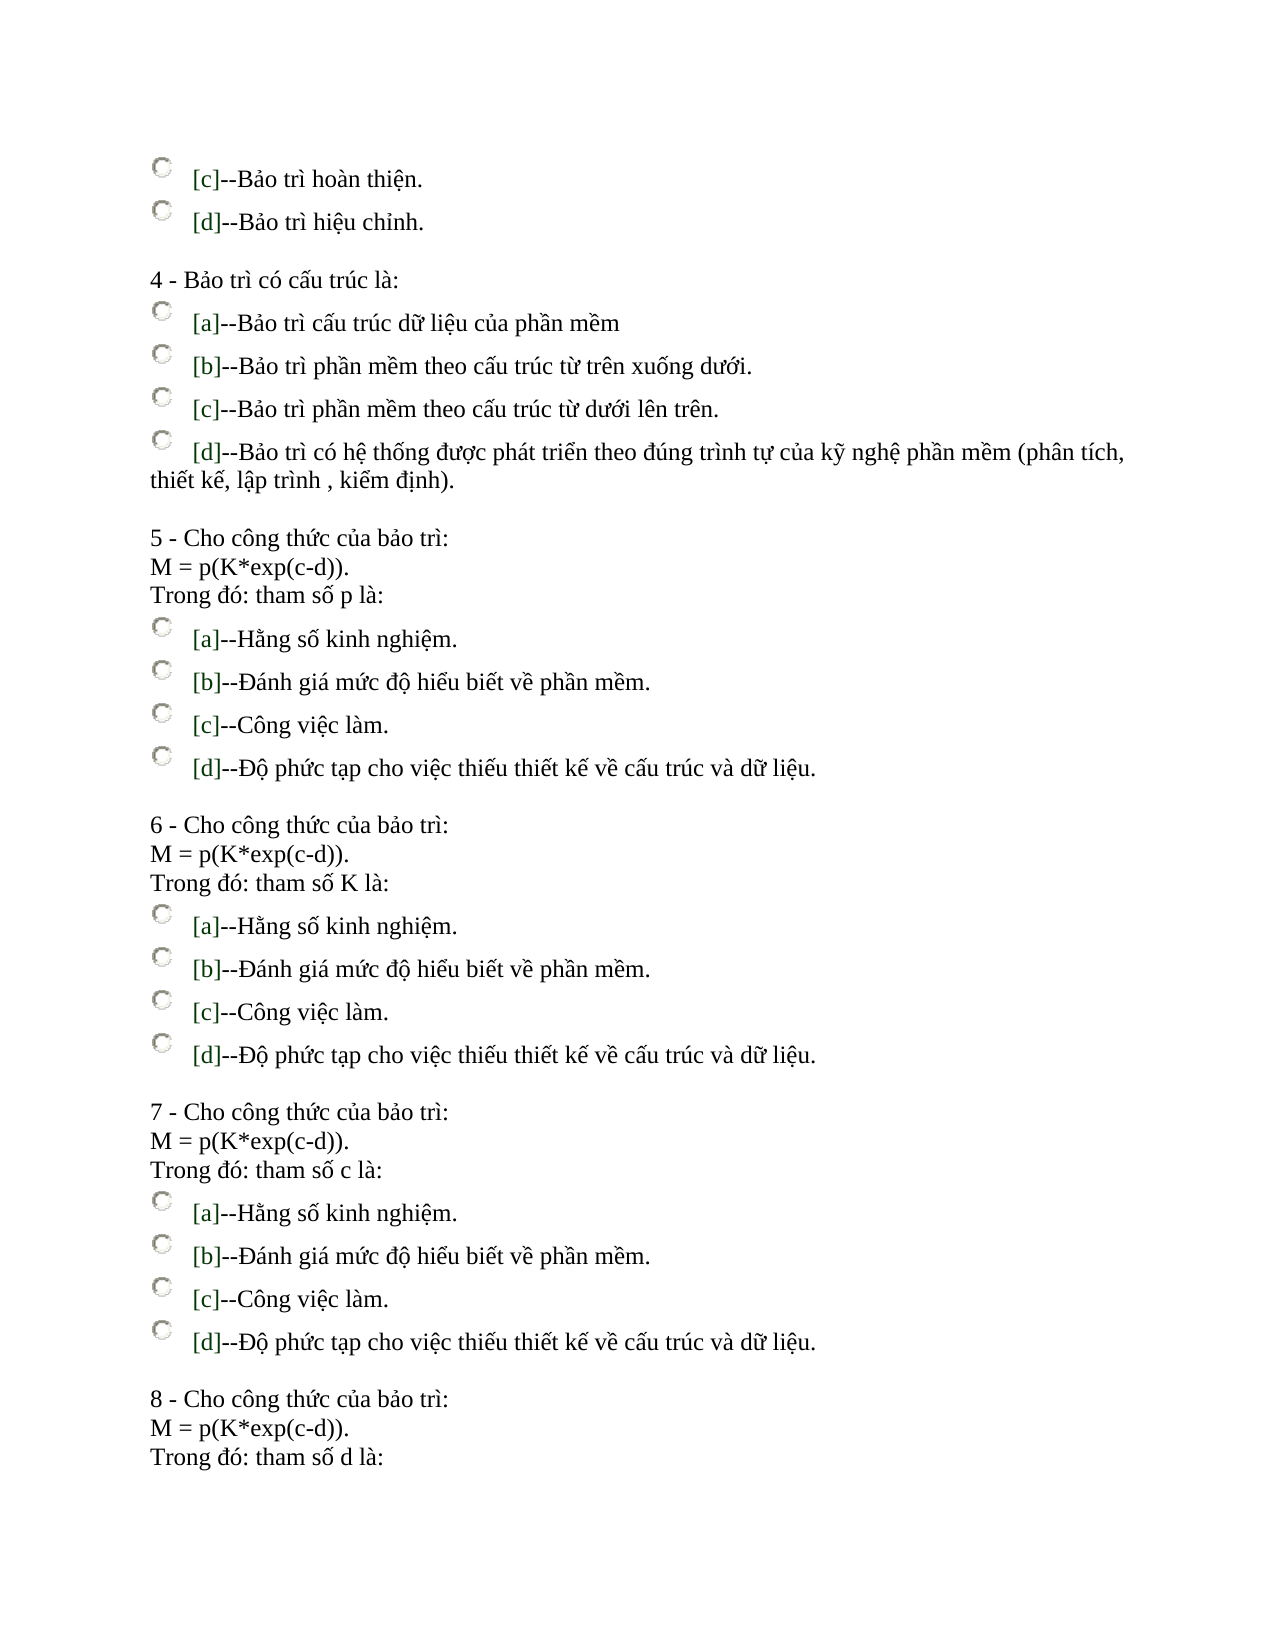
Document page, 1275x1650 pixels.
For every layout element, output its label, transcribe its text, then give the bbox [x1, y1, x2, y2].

text [b]--Đánh giá mức độ hiểu biết về phần mềm. [150, 1227, 1125, 1269]
text [c]--Bảo trì phần mềm theo cấu trúc từ dưới lên trên. [150, 379, 1125, 423]
text 4 - Bảo trì có cấu trúc là: [150, 265, 1125, 293]
text [d]--Bảo trì có hệ thống được phát triển theo đúng trình tự của kỹ nghệ phần mềm (phân tích, thiết kế, lập trình , kiểm định). [150, 423, 1125, 494]
text [c]--Bảo trì hoàn thiện. [150, 150, 1125, 193]
text [b]--Đánh giá mức độ hiểu biết về phần mềm. [150, 652, 1125, 695]
text [a]--Bảo trì cấu trúc dữ liệu của phần mềm [150, 293, 1125, 337]
text [b]--Đánh giá mức độ hiểu biết về phần mềm. [150, 939, 1125, 982]
text 8 - Cho công thức của bảo trì: M = p(K*exp(c-d)). Trong đó: tham số d là: [150, 1384, 1125, 1471]
text [a]--Hằng số kinh nghiệm. [150, 609, 1125, 652]
text 6 - Cho công thức của bảo trì: M = p(K*exp(c-d)). Trong đó: tham số K là: [150, 810, 1125, 896]
text [c]--Công việc làm. [150, 982, 1125, 1026]
text [c]--Công việc làm. [150, 695, 1125, 738]
text [b]--Bảo trì phần mềm theo cấu trúc từ trên xuống dưới. [150, 337, 1125, 379]
text [d]--Độ phức tạp cho việc thiếu thiết kế về cấu trúc và dữ liệu. [150, 738, 1125, 781]
text [d]--Bảo trì hiệu chỉnh. [150, 193, 1125, 236]
text [a]--Hằng số kinh nghiệm. [150, 896, 1125, 939]
text 5 - Cho công thức của bảo trì: M = p(K*exp(c-d)). Trong đó: tham số p là: [150, 523, 1125, 609]
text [150, 1313, 1125, 1356]
text [a]--Hằng số kinh nghiệm. [150, 1183, 1125, 1227]
text 7 - Cho công thức của bảo trì: M = p(K*exp(c-d)). Trong đó: tham số c là: [150, 1097, 1125, 1183]
text [c]--Công việc làm. [150, 1269, 1125, 1313]
text [d]--Độ phức tạp cho việc thiếu thiết kế về cấu trúc và dữ liệu. [150, 1026, 1125, 1068]
